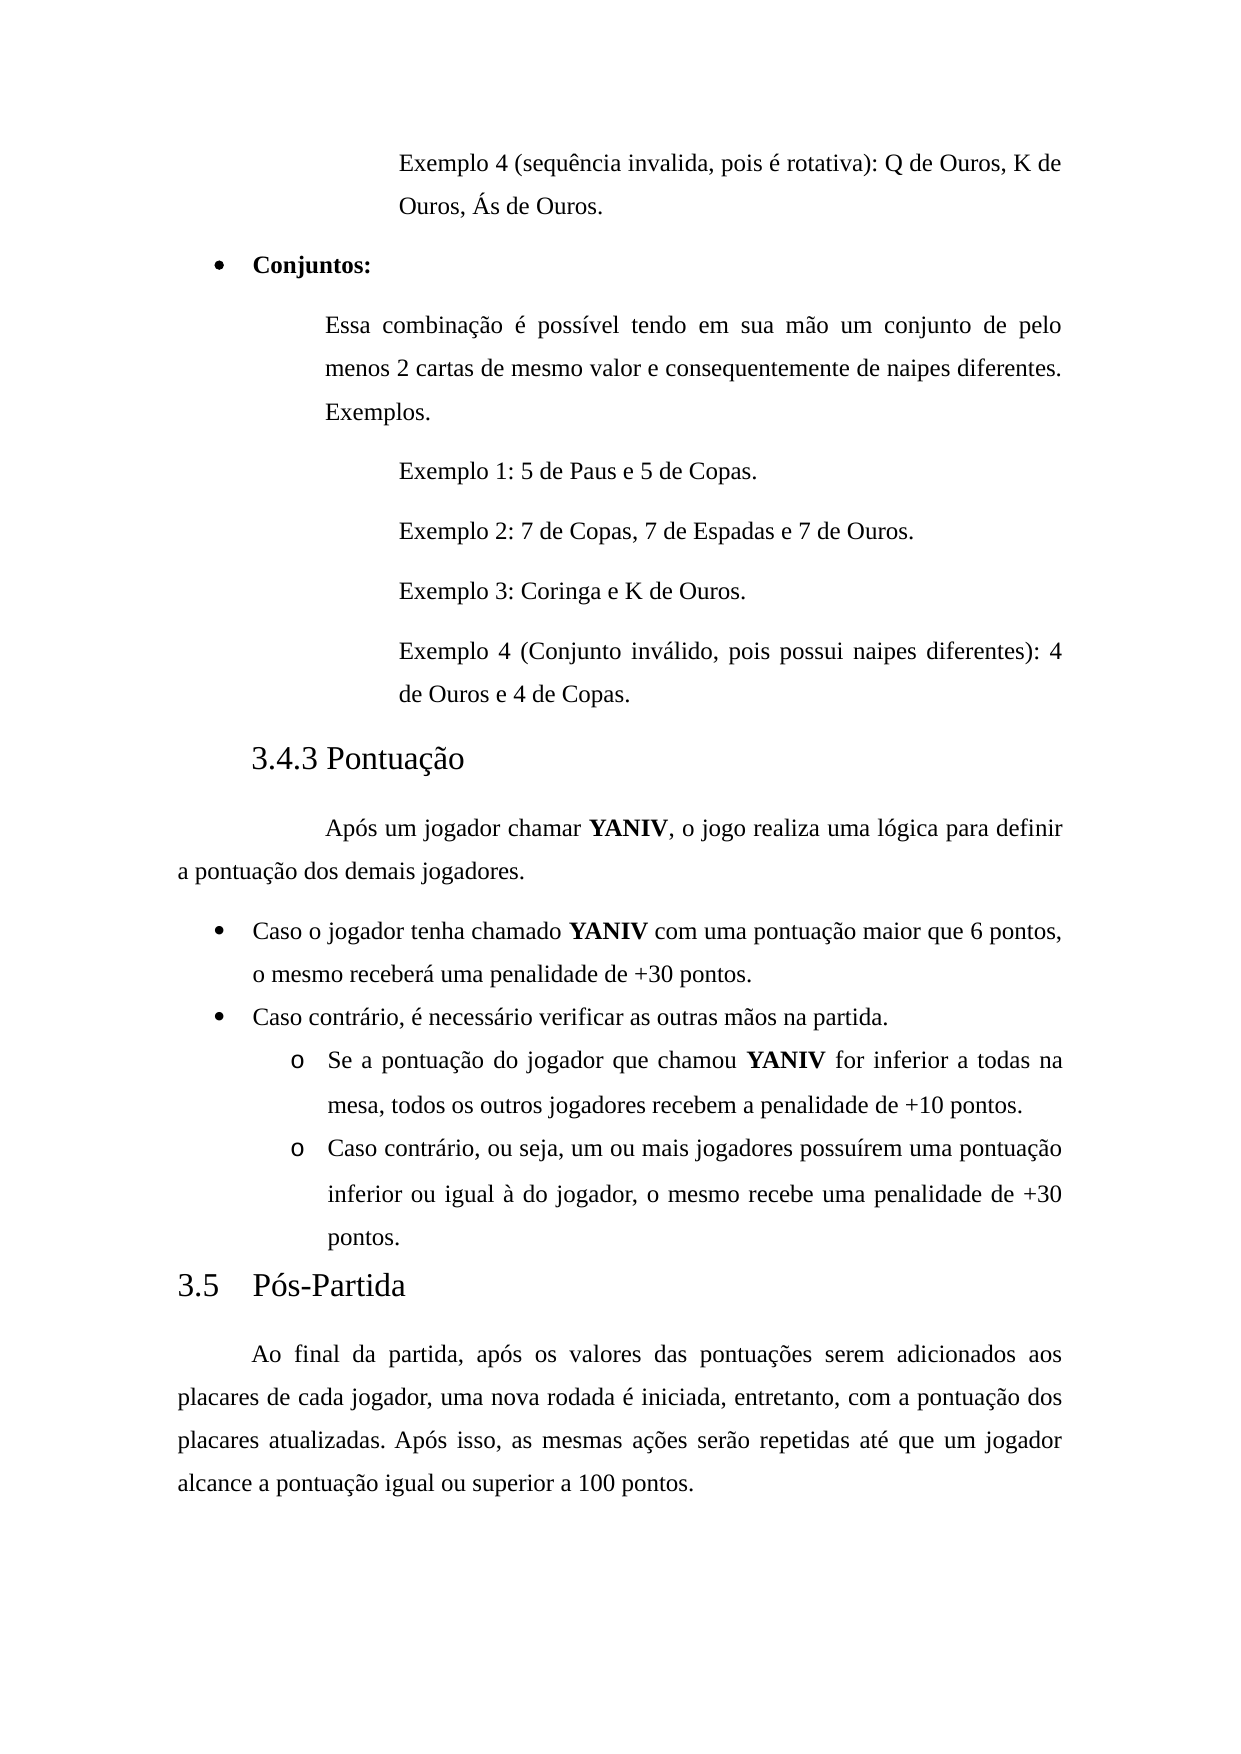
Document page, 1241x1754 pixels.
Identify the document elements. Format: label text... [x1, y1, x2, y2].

list Caso contrário, ou seja, um ou mais jogadores possuírem uma pontuação inferior ou igual à do jogador, o mesmo recebe uma penalidade de +30 pontos. [290, 1133, 1063, 1251]
list Se a pontuação do jogador que chamou YANIV for inferior a todas na mesa, todos os outros jogadores recebem a penalidade de +10 pontos. [290, 1045, 1063, 1119]
text Exemplo 2: 7 de Copas, 7 de Espadas e 7 de Ouros. [325, 516, 1063, 545]
list Pós-Partida [177, 1265, 1063, 1303]
text 3.4.3 Pontuação [177, 739, 1063, 777]
list Caso o jogador tenha chamado YANIV com uma pontuação maior que 6 pontos, o mesmo receberá uma penalidade de +30 pontos. [215, 916, 1063, 988]
list Conjuntos: [215, 251, 1063, 279]
text Exemplo 1: 5 de Paus e 5 de Copas. [325, 456, 1063, 485]
text Exemplo 4 (Conjunto inválido, pois possui naipes diferentes): 4 de Ouros e 4 de Copas. [398, 636, 1063, 708]
text Exemplo 4 (sequência invalida, pois é rotativa): Q de Ouros, K de Ouros, Ás de Ouros. [398, 148, 1063, 219]
text Exemplo 3: Coringa e K de Ouros. [325, 576, 1063, 605]
text Após um jogador chamar YANIV, o jogo realiza uma lógica para definir a pontuação dos demais jogadores. [177, 813, 1063, 885]
list Caso contrário, é necessário verificar as outras mãos na partida. [215, 1002, 1063, 1031]
text Essa combinação é possível tendo em sua mão um conjunto de pelo menos 2 cartas de mesmo valor e consequentemente de naipes diferentes. Exemplos. [325, 310, 1063, 425]
